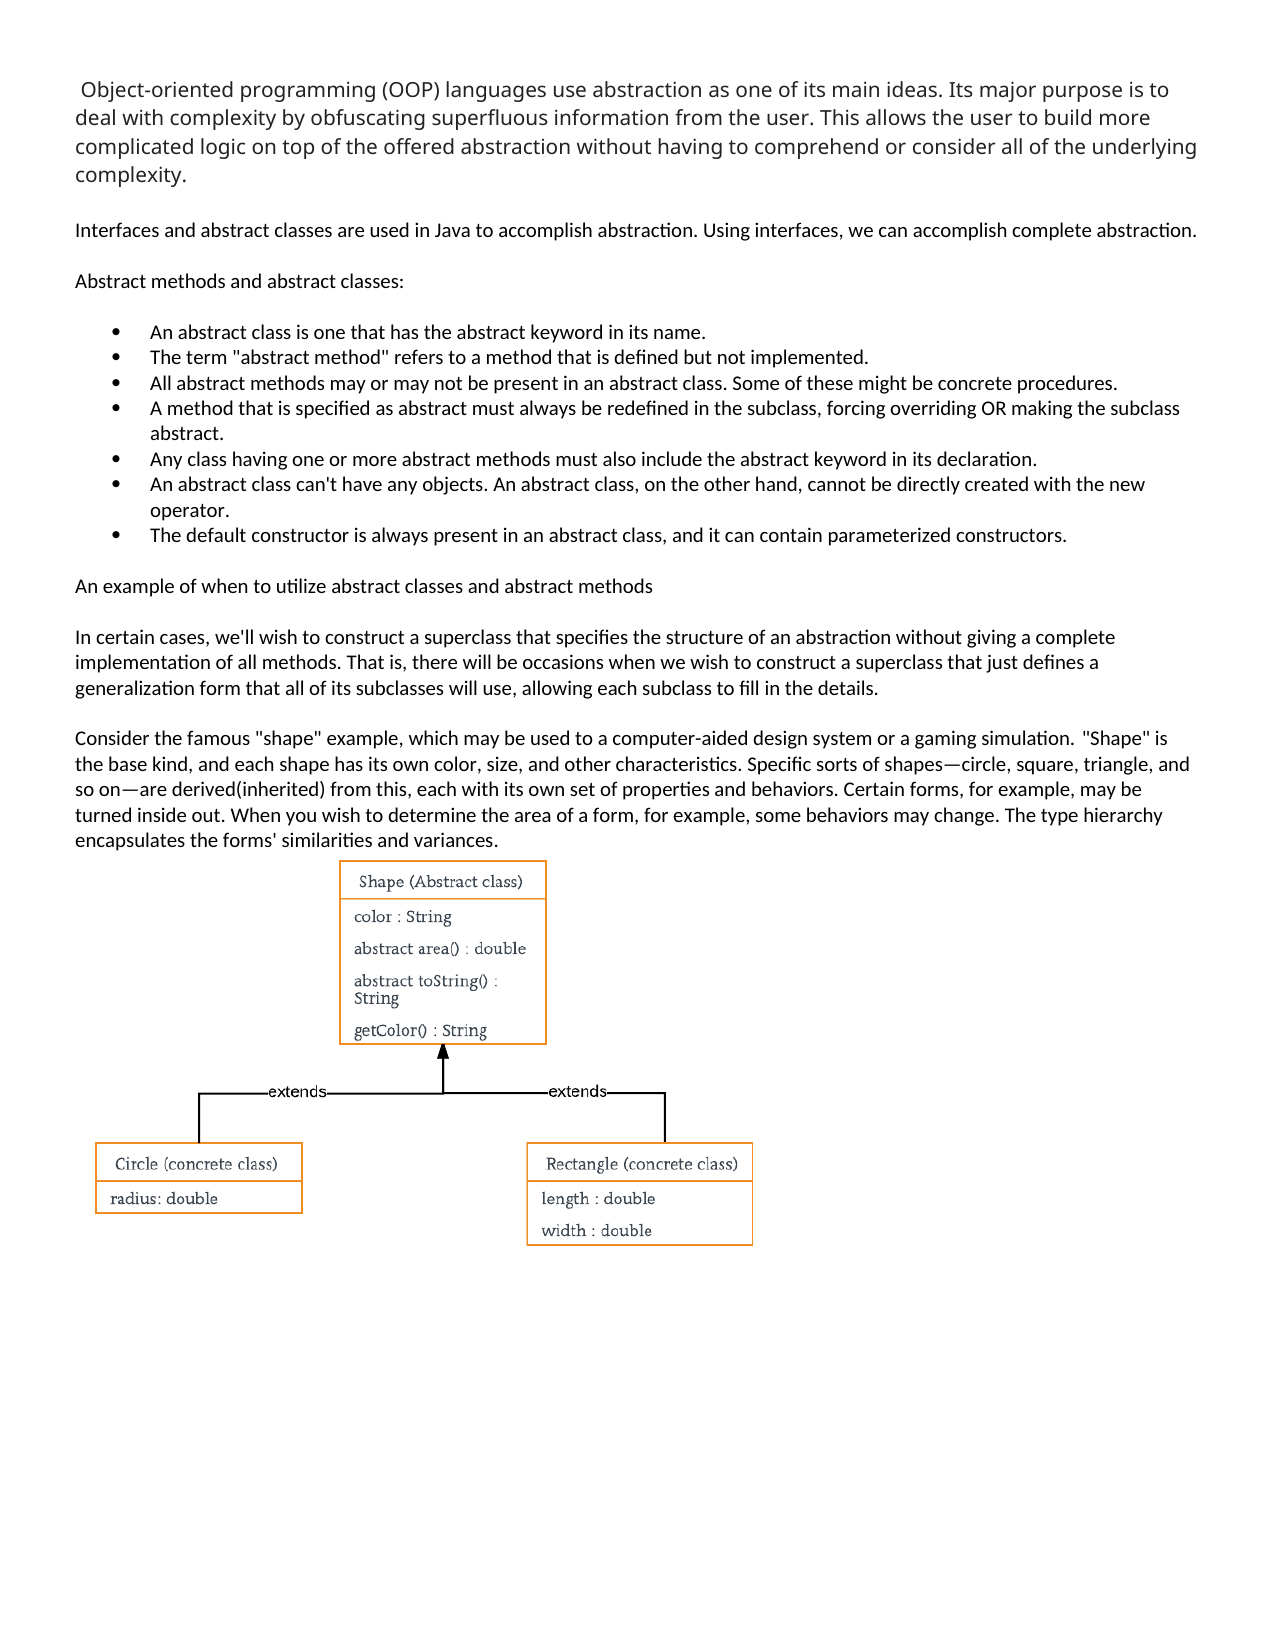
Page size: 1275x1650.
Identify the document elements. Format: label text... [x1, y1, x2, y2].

list A method that is specified as abstract must always be redefined in the subclass, forcing overriding OR making the subclass abstract. [112, 395, 1200, 446]
list All abstract methods may or may not be present in an abstract class. Some of these might be concrete procedures. [112, 370, 1200, 395]
text Object-oriented programming (OOP) languages use abstraction as one of its main ideas. Its major purpose is to deal with complexity by obfuscating superfluous information from the user. This allows the user to build more complicated logic on top of the offered abstraction without having to comprehend or consider all of the underlying complexity. [75, 75, 1200, 189]
picture [75, 852, 768, 1249]
list The default constructor is always present in an abstract class, and it can contain parameterized constructors. [112, 522, 1200, 548]
text Abstract methods and abstract classes: [75, 268, 1200, 293]
text Consider the famous "shape" example, which may be used to a computer-aided design system or a gaming simulation. "Shape" is the base kind, and each shape has its own color, size, and other characteristics. Specific sorts of shapes—circle, square, triangle, and so on—are derived(inherited) from this, each with its own set of properties and behaviors. Certain forms, for example, may be turned inside out. When you wish to determine the area of a form, for example, some behaviors may change. The type hierarchy encapsulates the forms' similarities and variances. [75, 726, 1200, 853]
list An abstract class is one that has the abstract keyword in its name. [112, 319, 1200, 344]
text Interfaces and abstract classes are used in Java to accomplish abstraction. Using interfaces, we can accomplish complete abstraction. [75, 217, 1200, 243]
list Any class having one or more abstract methods must also include the abstract keyword in its declaration. [112, 446, 1200, 471]
list The term "abstract method" refers to a method that is defined but not implemented. [112, 344, 1200, 370]
text In certain cases, we'll wish to construct a superclass that specifies the structure of an abstraction without giving a complete implementation of all methods. That is, there will be occasions when we wish to construct a superclass that just defines a generalization form that all of its subclasses will use, allowing each subclass to fill in the details. [75, 624, 1200, 700]
text An example of when to utilize abstract classes and abstract methods [75, 573, 1200, 598]
list An abstract class can't have any objects. An abstract class, on the other hand, cannot be directly created with the new operator. [112, 471, 1200, 522]
